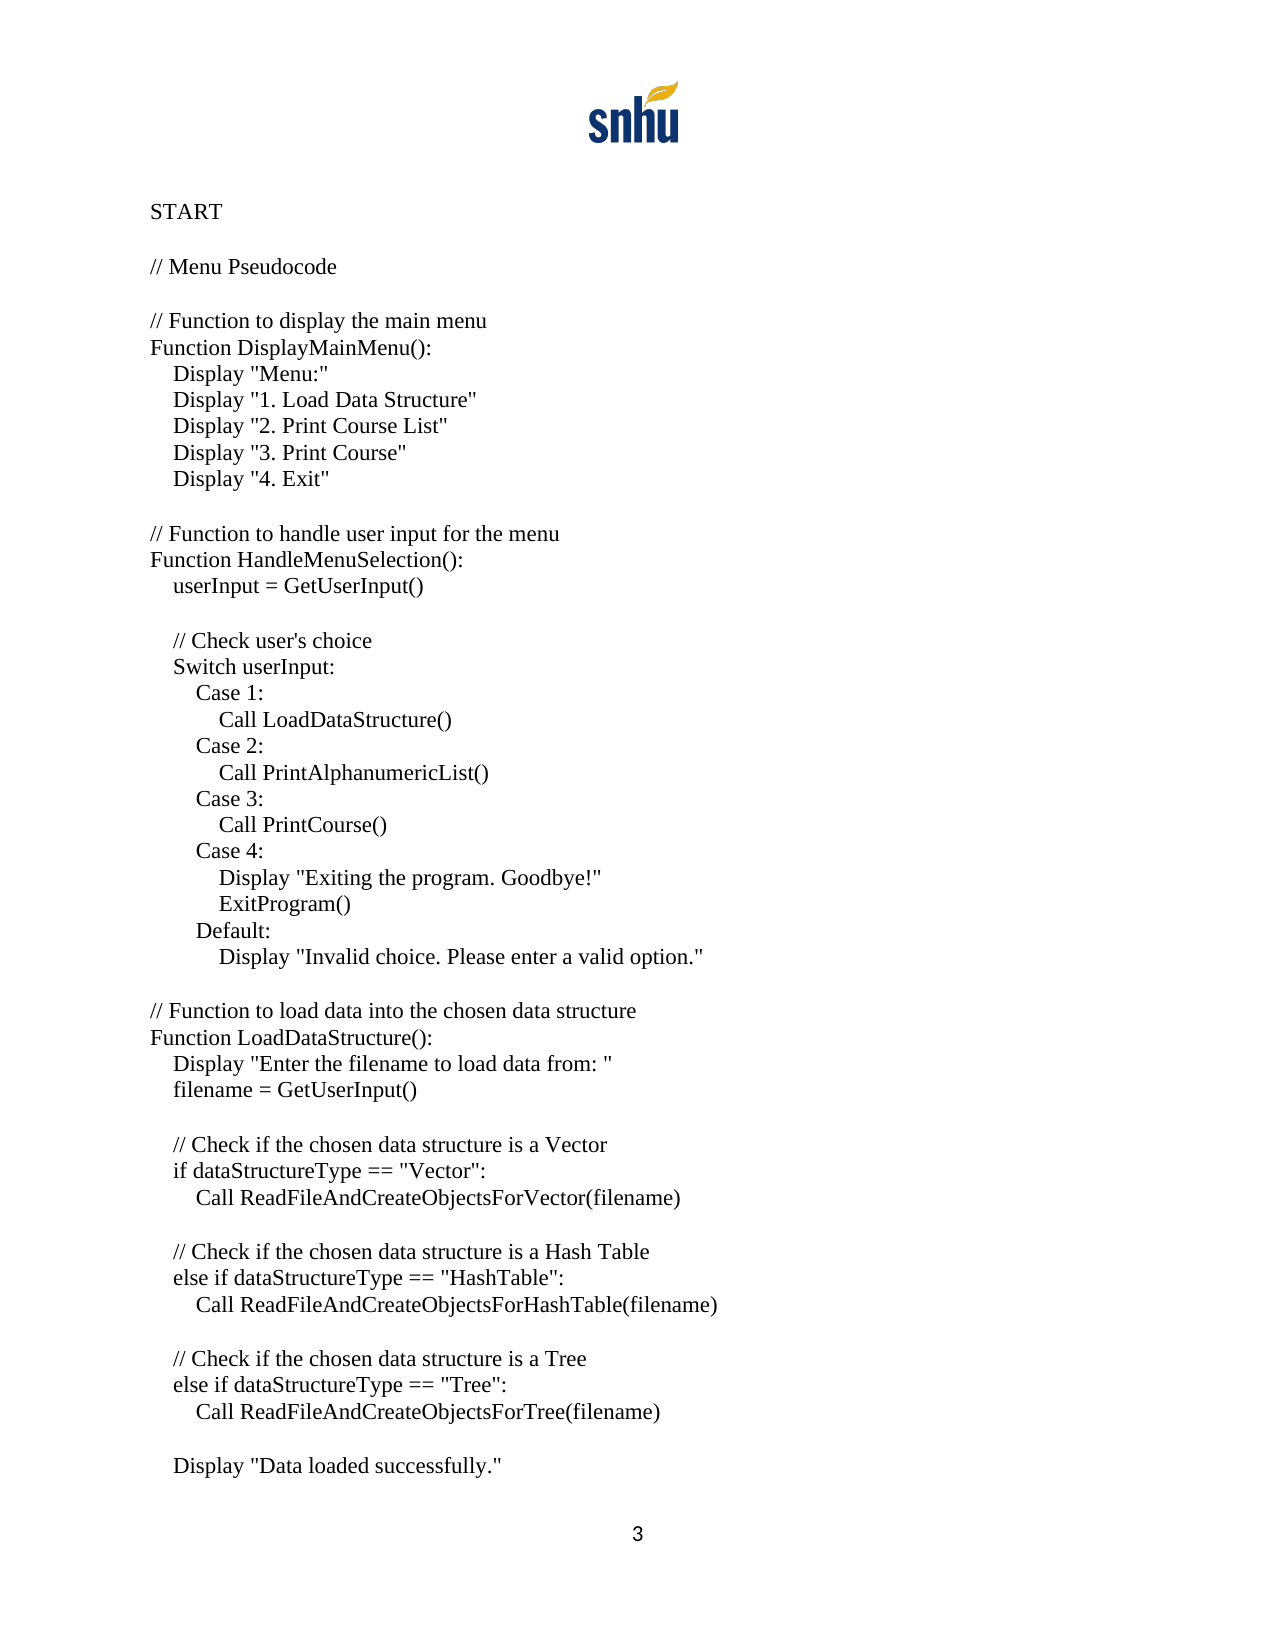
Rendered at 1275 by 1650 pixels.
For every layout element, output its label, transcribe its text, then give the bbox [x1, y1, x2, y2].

text Call ReadFileAndCreateObjectsForVector(filename) [150, 1183, 1125, 1210]
text // Check if the chosen data structure is a Vector [150, 1131, 1125, 1157]
text Call ReadFileAndCreateObjectsForHashTable(filename) [150, 1291, 1125, 1317]
text else if dataStructureType == "HashTable": [150, 1264, 1125, 1291]
text userInput = GetUserInput() [150, 572, 1125, 599]
text Switch userInput: [150, 653, 1125, 679]
text Call LoadDataStructure() [150, 706, 1125, 732]
text Call PrintCourse() [150, 811, 1125, 838]
text // Function to display the main menu [150, 307, 1125, 333]
text Display "Menu:" [150, 360, 1125, 386]
text START [150, 198, 1125, 225]
text Display "Exiting the program. Goodbye!" [150, 864, 1125, 890]
text Display "Enter the filename to load data from: " [150, 1050, 1125, 1076]
text Case 1: [150, 679, 1125, 706]
text else if dataStructureType == "Tree": [150, 1371, 1125, 1398]
text Display "Data loaded successfully." [150, 1452, 1125, 1478]
text // Function to handle user input for the menu [150, 520, 1125, 546]
text Case 3: [150, 785, 1125, 811]
text // Check user's choice [150, 627, 1125, 653]
text // Check if the chosen data structure is a Hash Table [150, 1238, 1125, 1264]
text Display "1. Load Data Structure" [150, 386, 1125, 413]
text Function LoadDataStructure(): [150, 1024, 1125, 1050]
text Case 4: [150, 838, 1125, 864]
text Display "2. Print Course List" [150, 413, 1125, 439]
text Display "3. Print Course" [150, 439, 1125, 465]
text // Menu Pseudocode [150, 253, 1125, 279]
text Display "Invalid choice. Please enter a valid option." [150, 943, 1125, 969]
text Case 2: [150, 732, 1125, 758]
text filename = GetUserInput() [150, 1076, 1125, 1103]
picture [568, 75, 707, 152]
text Call ReadFileAndCreateObjectsForTree(filename) [150, 1398, 1125, 1424]
text Call PrintAlphanumericList() [150, 758, 1125, 785]
text Default: [150, 917, 1125, 943]
text Function HandleMenuSelection(): [150, 546, 1125, 572]
text Function DisplayMainMenu(): [150, 333, 1125, 360]
text ExitProgram() [150, 890, 1125, 917]
text // Check if the chosen data structure is a Tree [150, 1345, 1125, 1371]
text // Function to load data into the chosen data structure [150, 997, 1125, 1024]
text if dataStructureType == "Vector": [150, 1157, 1125, 1183]
text Display "4. Exit" [150, 465, 1125, 492]
